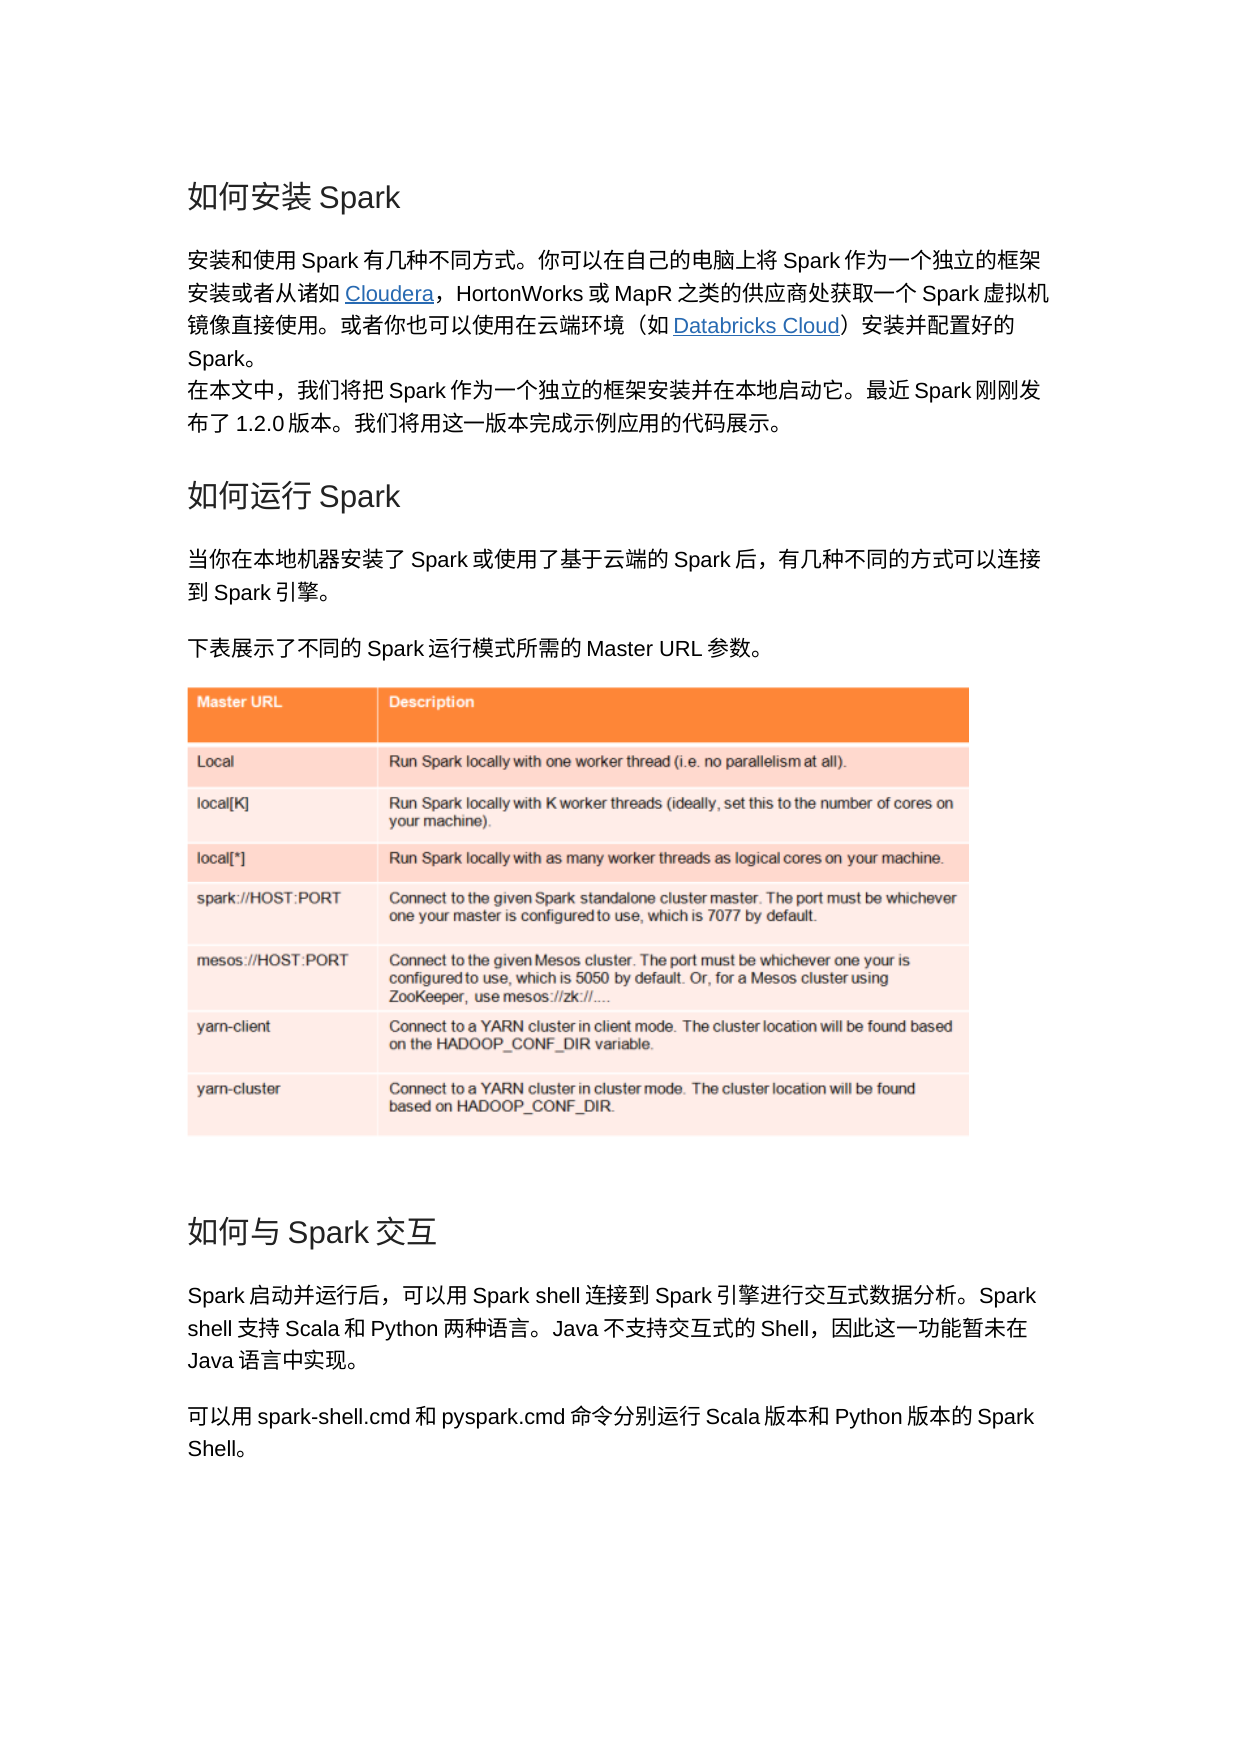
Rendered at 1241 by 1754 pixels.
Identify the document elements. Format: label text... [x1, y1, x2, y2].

text Spark启动并运行后，可以用Spark shell连接到Spark引擎进行交互式数据分析。Spark shell支持Scala和Python两种语言。Java不支持交互式的Shell，因此这一功能暂未在Java语言中实现。 [187, 1278, 1053, 1375]
text 当你在本地机器安装了Spark或使用了基于云端的Spark后，有几种不同的方式可以连接到Spark引擎。 [187, 542, 1053, 607]
subtitle 如何与Spark交互 [187, 1197, 1053, 1262]
text 可以用spark-shell.cmd和pyspark.cmd命令分别运行Scala版本和Python版本的Spark Shell。 [187, 1398, 1053, 1463]
text 安装和使用Spark有几种不同方式。你可以在自己的电脑上将Spark作为一个独立的框架安装或者从诸如Cloudera，HortonWorks或MapR之类的供应商处获取一个Spark虚拟机镜像直接使用。或者你也可以使用在云端环境（如Databricks Cloud）安装并配置好的Spark。 [187, 243, 1053, 373]
subtitle 如何运行Spark [187, 461, 1053, 526]
text 在本文中，我们将把Spark作为一个独立的框架安装并在本地启动它。最近Spark刚刚发布了1.2.0版本。我们将用这一版本完成示例应用的代码展示。 [187, 373, 1053, 438]
subtitle 如何安装Spark [187, 162, 1053, 227]
text 下表展示了不同的Spark运行模式所需的Master URL参数。 [187, 630, 1053, 663]
picture [187, 686, 969, 1147]
